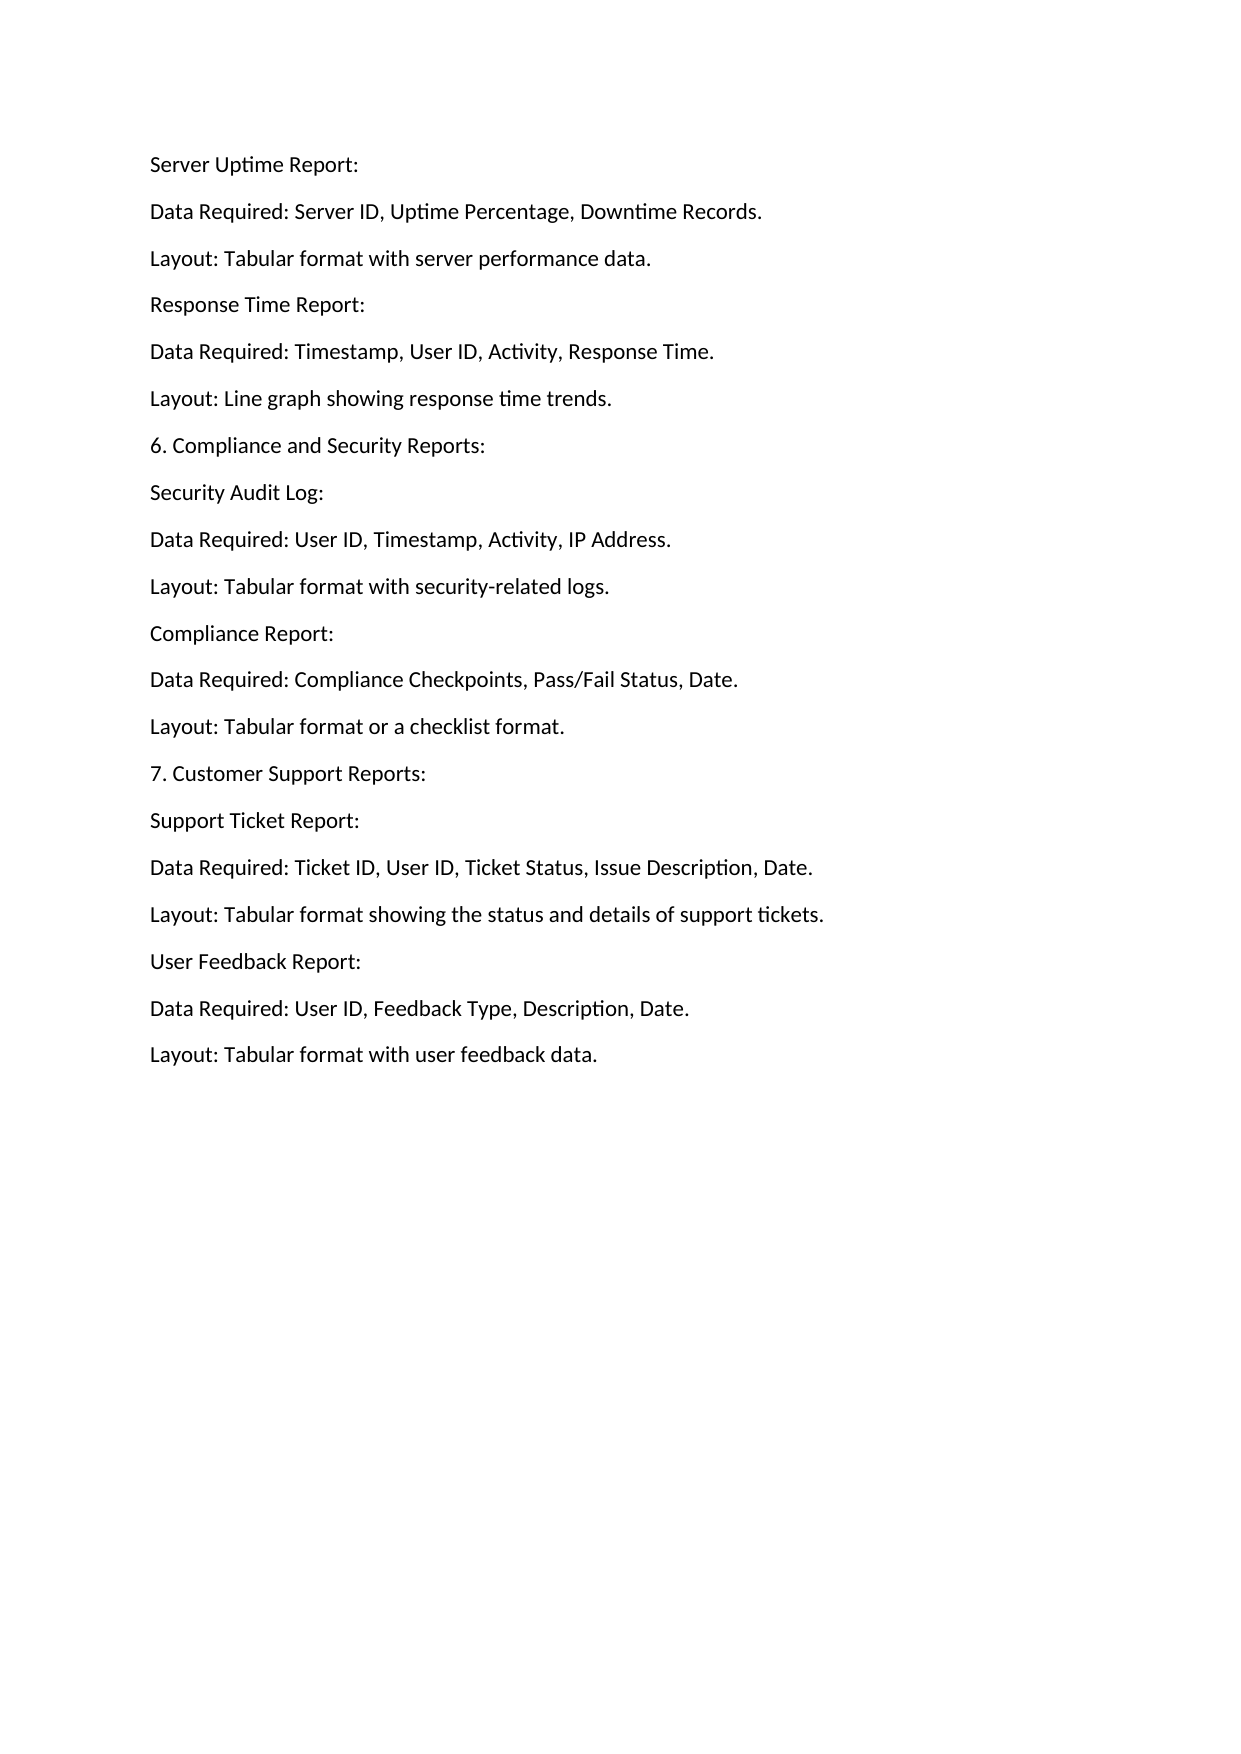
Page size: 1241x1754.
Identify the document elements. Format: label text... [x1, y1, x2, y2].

text Data Required: Timestamp, User ID, Activity, Response Time. [150, 337, 1090, 366]
text Data Required: Ticket ID, User ID, Ticket Status, Issue Description, Date. [150, 853, 1090, 881]
text Security Audit Log: [150, 478, 1090, 506]
text Layout: Tabular format with server performance data. [150, 244, 1090, 272]
text User Feedback Report: [150, 947, 1090, 975]
text Data Required: User ID, Timestamp, Activity, IP Address. [150, 525, 1090, 553]
text Server Uptime Report: [150, 150, 1090, 178]
text 6. Compliance and Security Reports: [150, 431, 1090, 459]
text Layout: Tabular format with user feedback data. [150, 1041, 1090, 1069]
text Layout: Tabular format or a checklist format. [150, 712, 1090, 741]
text Data Required: Compliance Checkpoints, Pass/Fail Status, Date. [150, 666, 1090, 694]
text 7. Customer Support Reports: [150, 759, 1090, 787]
text Support Ticket Report: [150, 806, 1090, 834]
text Data Required: User ID, Feedback Type, Description, Date. [150, 994, 1090, 1022]
text Response Time Report: [150, 291, 1090, 319]
text Compliance Report: [150, 619, 1090, 647]
text Layout: Tabular format with security-related logs. [150, 572, 1090, 600]
text Data Required: Server ID, Uptime Percentage, Downtime Records. [150, 197, 1090, 225]
text Layout: Tabular format showing the status and details of support tickets. [150, 900, 1090, 928]
text Layout: Line graph showing response time trends. [150, 384, 1090, 412]
